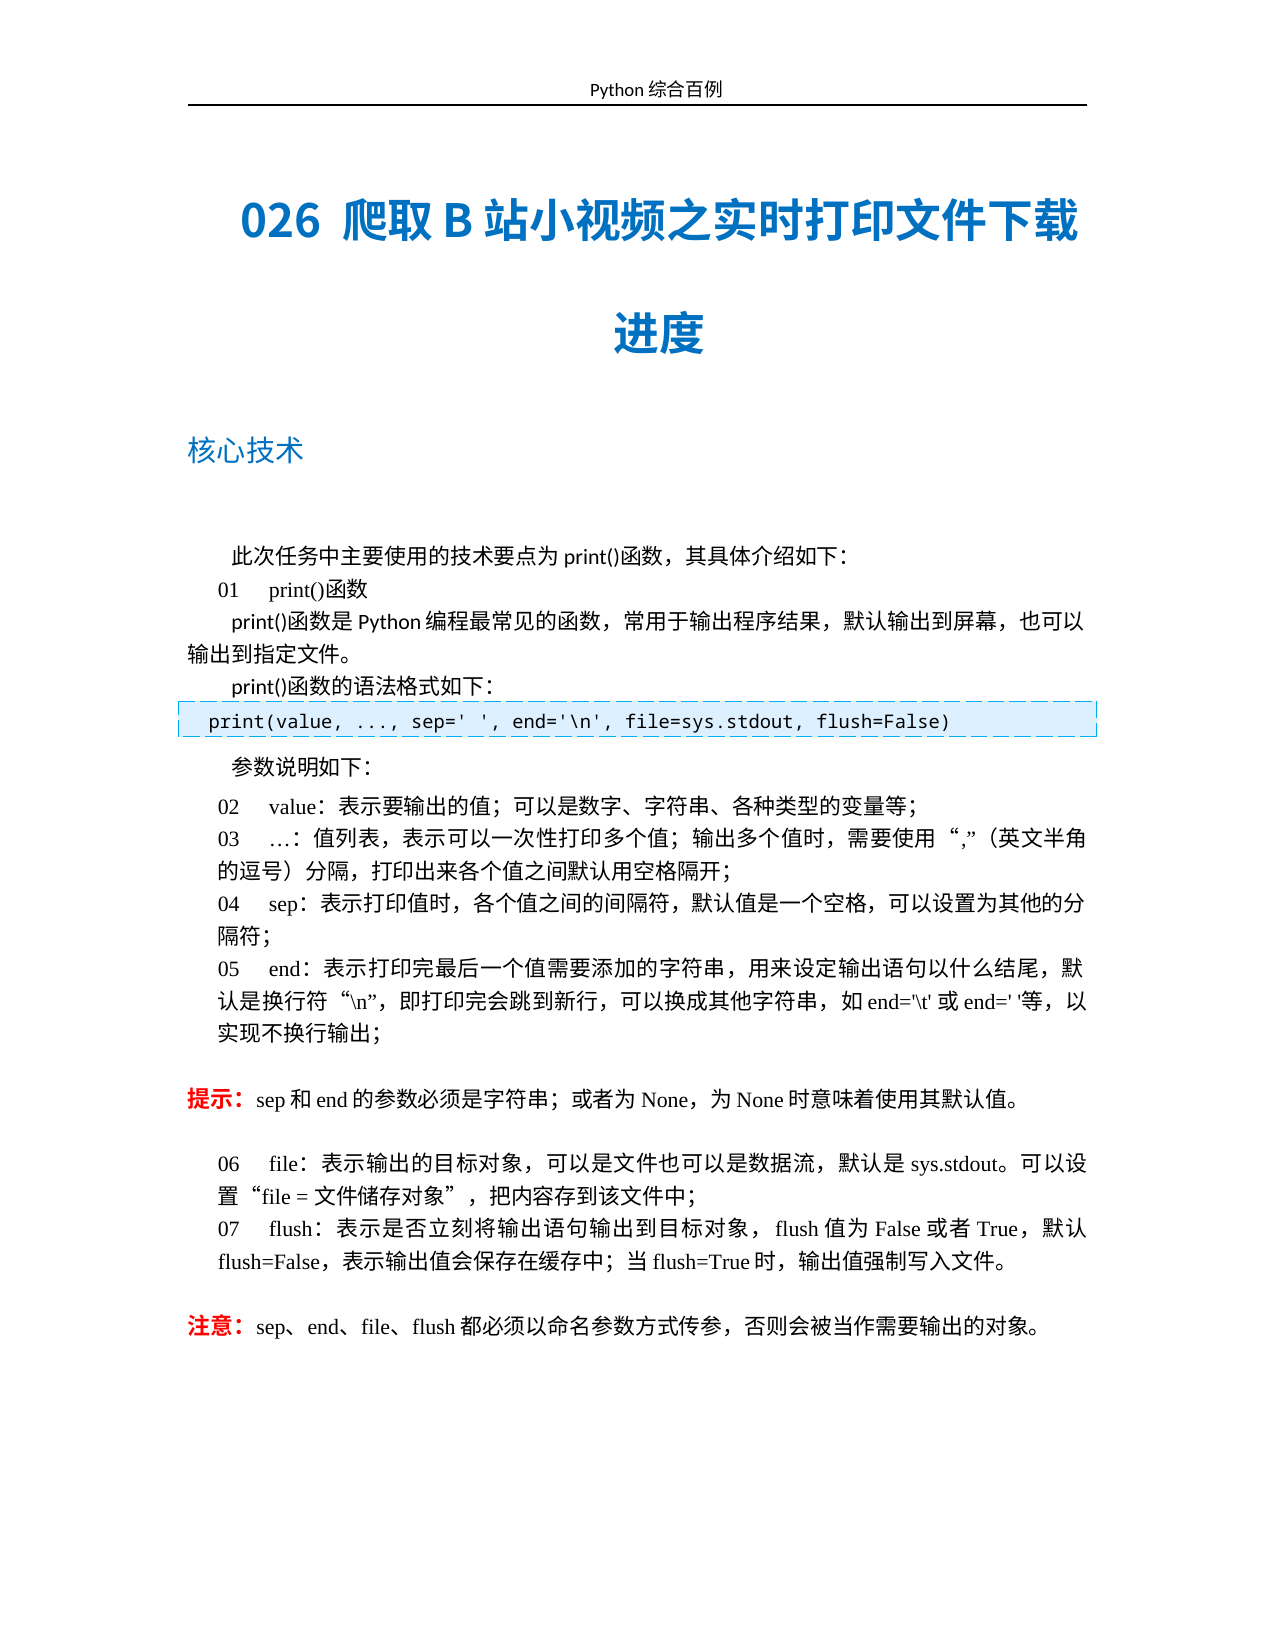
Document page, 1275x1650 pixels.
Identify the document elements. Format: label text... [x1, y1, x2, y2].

text print()函数是Python编程最常见的函数，常用于输出程序结果，默认输出到屏幕，也可以输出到指定文件。 [187, 604, 1087, 669]
text 提示：sep和end的参数必须是字符串；或者为None，为None时意味着使用其默认值。 [187, 1065, 1087, 1130]
text 核心技术 [187, 416, 1087, 481]
list flush：表示是否立刻将输出语句输出到目标对象，flush值为False或者True，默认flush=False，表示输出值会保存在缓存中；当flush=True时，输出值强制写入文件。 [218, 1211, 1087, 1276]
text 此次任务中主要使用的技术要点为print()函数，其具体介绍如下： [187, 539, 1087, 571]
text 026 爬取B站小视频之实时打印文件下载进度 [231, 169, 1087, 379]
list value：表示要输出的值；可以是数字、字符串、各种类型的变量等； [218, 788, 1087, 821]
text print(value, ..., sep=' ', end='\n', file=sys.stdout, flush=False) [178, 701, 1097, 737]
text print()函数的语法格式如下： [187, 669, 1087, 701]
text 参数说明如下： [187, 749, 1087, 782]
list print()函数 [218, 571, 1087, 604]
text 注意：sep、end、file、flush都必须以命名参数方式传参，否则会被当作需要输出的对象。 [187, 1292, 1087, 1357]
list sep：表示打印值时，各个值之间的间隔符，默认值是一个空格，可以设置为其他的分隔符； [218, 886, 1087, 951]
list end：表示打印完最后一个值需要添加的字符串，用来设定输出语句以什么结尾，默认是换行符“\n”，即打印完会跳到新行，可以换成其他字符串，如end='\t' 或end=' '等，以实现不换行输出； [218, 951, 1087, 1048]
list file：表示输出的目标对象，可以是文件也可以是数据流，默认是sys.stdout。可以设置“file = 文件储存对象”，把内容存到该文件中； [218, 1146, 1087, 1211]
list …：值列表，表示可以一次性打印多个值；输出多个值时，需要使用“,”（英文半角的逗号）分隔，打印出来各个值之间默认用空格隔开； [218, 821, 1087, 886]
